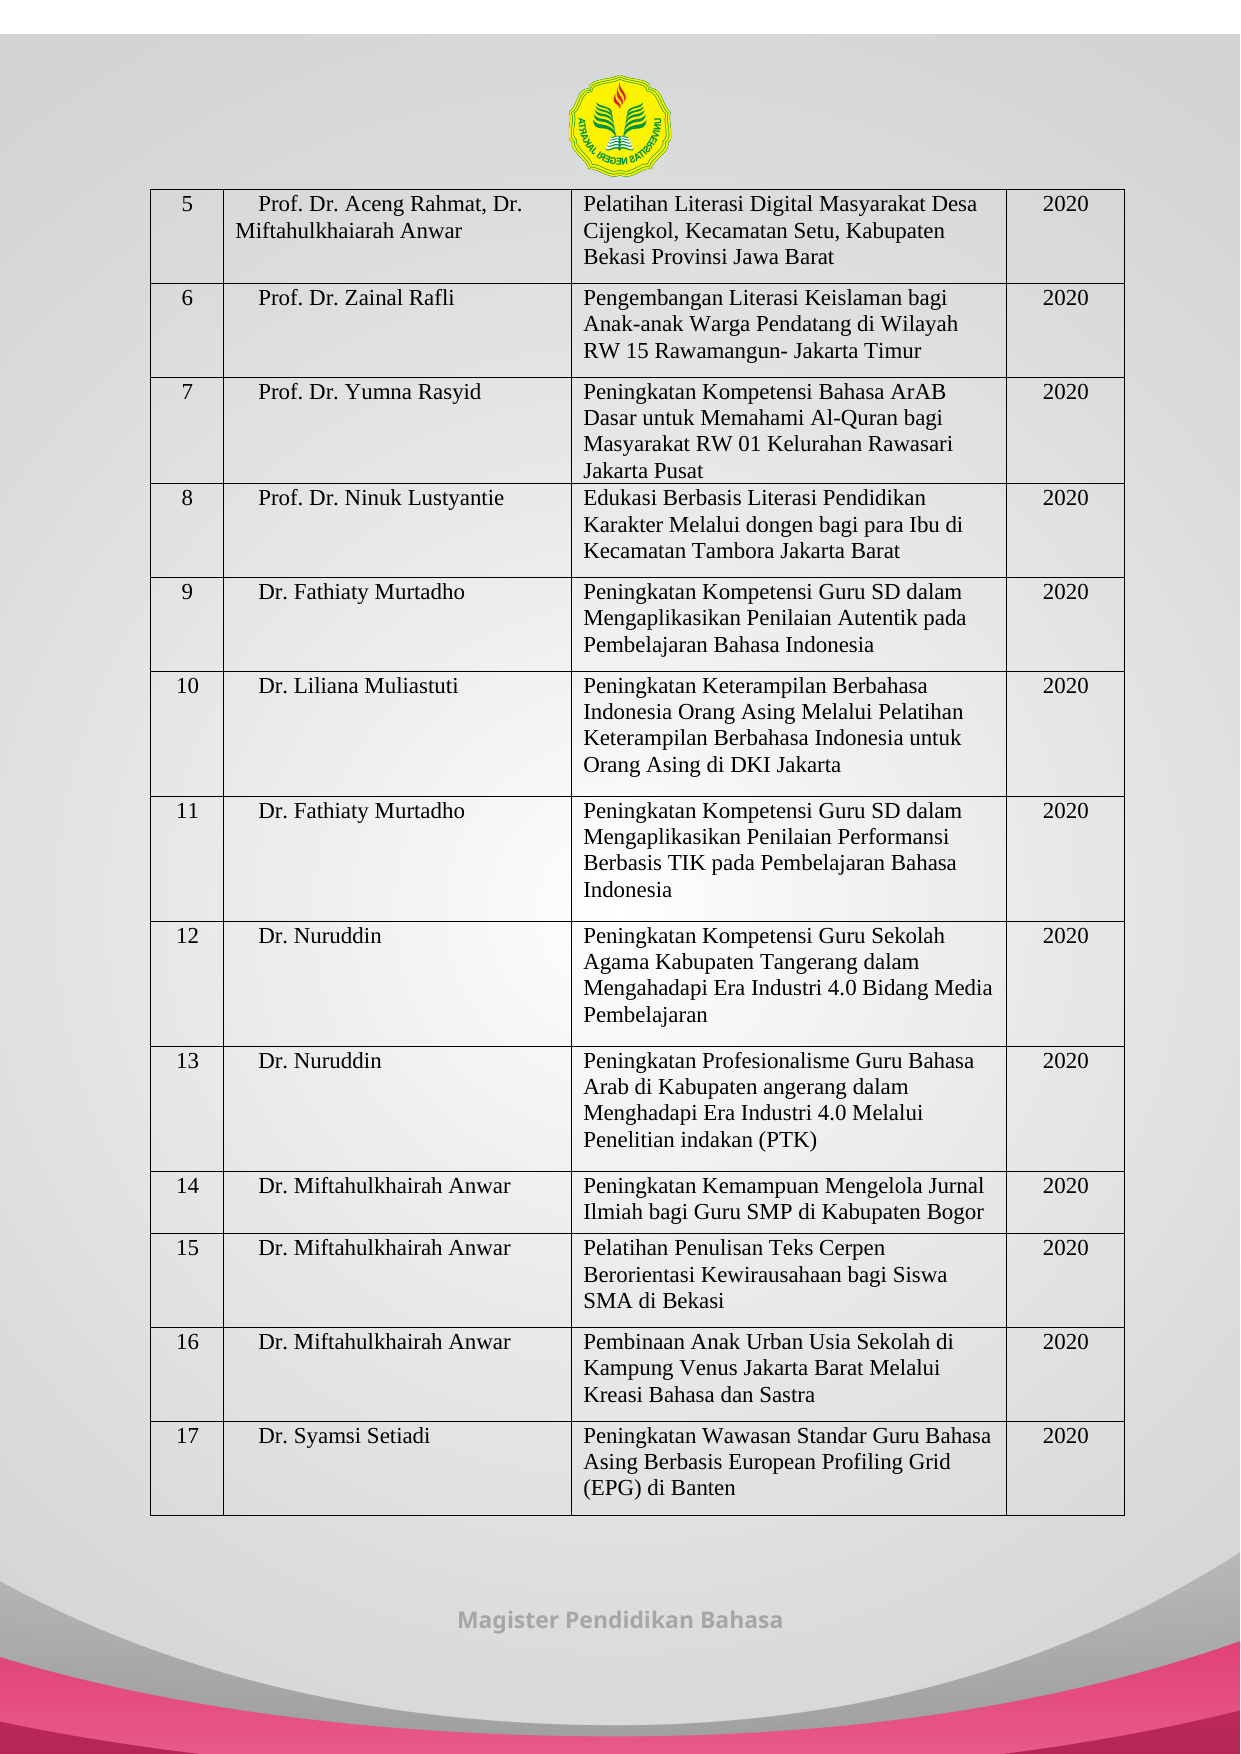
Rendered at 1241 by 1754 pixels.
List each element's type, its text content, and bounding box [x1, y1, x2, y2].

table_cell 16 [151, 1328, 223, 1421]
table_cell Dr. Nuruddin [224, 922, 571, 1046]
table_cell Prof. Dr. Ninuk Lustyantie [224, 484, 571, 577]
table_cell Prof. Dr. Yumna Rasyid [224, 378, 571, 483]
table_cell 6 [151, 284, 223, 377]
table_cell 2020 [1007, 672, 1124, 796]
table_cell 12 [151, 922, 223, 1046]
table_cell 7 [151, 378, 223, 483]
table_cell 2020 [1007, 797, 1124, 921]
table_cell Peningkatan Kompetensi Bahasa ArAB Dasar untuk Memahami Al-Quran bagi Masyarakat RW 01 Kelurahan Rawasari Jakarta Pusat [572, 378, 1006, 483]
table_cell Peningkatan Kompetensi Guru SD dalam Mengaplikasikan Penilaian Autentik pada Pembelajaran Bahasa Indonesia [572, 578, 1006, 671]
table_cell Dr. Nuruddin [224, 1047, 571, 1171]
table_cell Peningkatan Kompetensi Guru Sekolah Agama Kabupaten Tangerang dalam Mengahadapi Era Industri 4.0 Bidang Media Pembelajaran [572, 922, 1006, 1046]
table_cell 8 [151, 484, 223, 577]
table_cell 17 [151, 1422, 223, 1514]
table_cell 11 [151, 797, 223, 921]
table_cell 2020 [1007, 284, 1124, 377]
table_cell Peningkatan Keterampilan Berbahasa Indonesia Orang Asing Melalui Pelatihan Keterampilan Berbahasa Indonesia untuk Orang Asing di DKI Jakarta [572, 672, 1006, 796]
table_cell 5 [151, 190, 223, 283]
table_cell Dr. Fathiaty Murtadho [224, 578, 571, 671]
table_cell 10 [151, 672, 223, 796]
table_cell Pengembangan Literasi Keislaman bagi Anak-anak Warga Pendatang di Wilayah RW 15 Rawamangun- Jakarta Timur [572, 284, 1006, 377]
table_cell Peningkatan Wawasan Standar Guru Bahasa Asing Berbasis European Profiling Grid (EPG) di Banten [572, 1422, 1006, 1514]
table_cell 15 [151, 1234, 223, 1327]
table_cell 2020 [1007, 378, 1124, 483]
table_cell 2020 [1007, 1047, 1124, 1171]
table_cell Prof. Dr. Zainal Rafli [224, 284, 571, 377]
table_cell Dr. Miftahulkhairah Anwar [224, 1328, 571, 1421]
table_cell Peningkatan Kemampuan Mengelola Jurnal Ilmiah bagi Guru SMP di Kabupaten Bogor [572, 1172, 1006, 1233]
table_cell 14 [151, 1172, 223, 1233]
table_cell Dr. Syamsi Setiadi [224, 1422, 571, 1514]
table_cell 2020 [1007, 190, 1124, 283]
table_cell Pelatihan Penulisan Teks Cerpen Berorientasi Kewirausahaan bagi Siswa SMA di Bekasi [572, 1234, 1006, 1327]
table_cell 2020 [1007, 1422, 1124, 1514]
table_cell Peningkatan Kompetensi Guru SD dalam Mengaplikasikan Penilaian Performansi Berbasis TIK pada Pembelajaran Bahasa Indonesia [572, 797, 1006, 921]
table_cell Peningkatan Profesionalisme Guru Bahasa Arab di Kabupaten angerang dalam Menghadapi Era Industri 4.0 Melalui Penelitian indakan (PTK) [572, 1047, 1006, 1171]
table_cell 2020 [1007, 922, 1124, 1046]
picture [0, 34, 1241, 1754]
table_cell Dr. Fathiaty Murtadho [224, 797, 571, 921]
table_cell 2020 [1007, 1234, 1124, 1327]
table_cell Dr. Liliana Muliastuti [224, 672, 571, 796]
table_cell Dr. Miftahulkhairah Anwar [224, 1172, 571, 1233]
table_cell Edukasi Berbasis Literasi Pendidikan Karakter Melalui dongen bagi para Ibu di Kecamatan Tambora Jakarta Barat [572, 484, 1006, 577]
table_cell 9 [151, 578, 223, 671]
table_cell 2020 [1007, 1172, 1124, 1233]
table_cell Prof. Dr. Aceng Rahmat, Dr. Miftahulkhaiarah Anwar [224, 190, 571, 283]
table_cell Pembinaan Anak Urban Usia Sekolah di Kampung Venus Jakarta Barat Melalui Kreasi Bahasa dan Sastra [572, 1328, 1006, 1421]
table_cell 13 [151, 1047, 223, 1171]
table_cell 2020 [1007, 484, 1124, 577]
table_cell 2020 [1007, 1328, 1124, 1421]
table_cell Dr. Miftahulkhairah Anwar [224, 1234, 571, 1327]
table_cell 2020 [1007, 578, 1124, 671]
table_cell Pelatihan Literasi Digital Masyarakat Desa Cijengkol, Kecamatan Setu, Kabupaten Bekasi Provinsi Jawa Barat [572, 190, 1006, 283]
